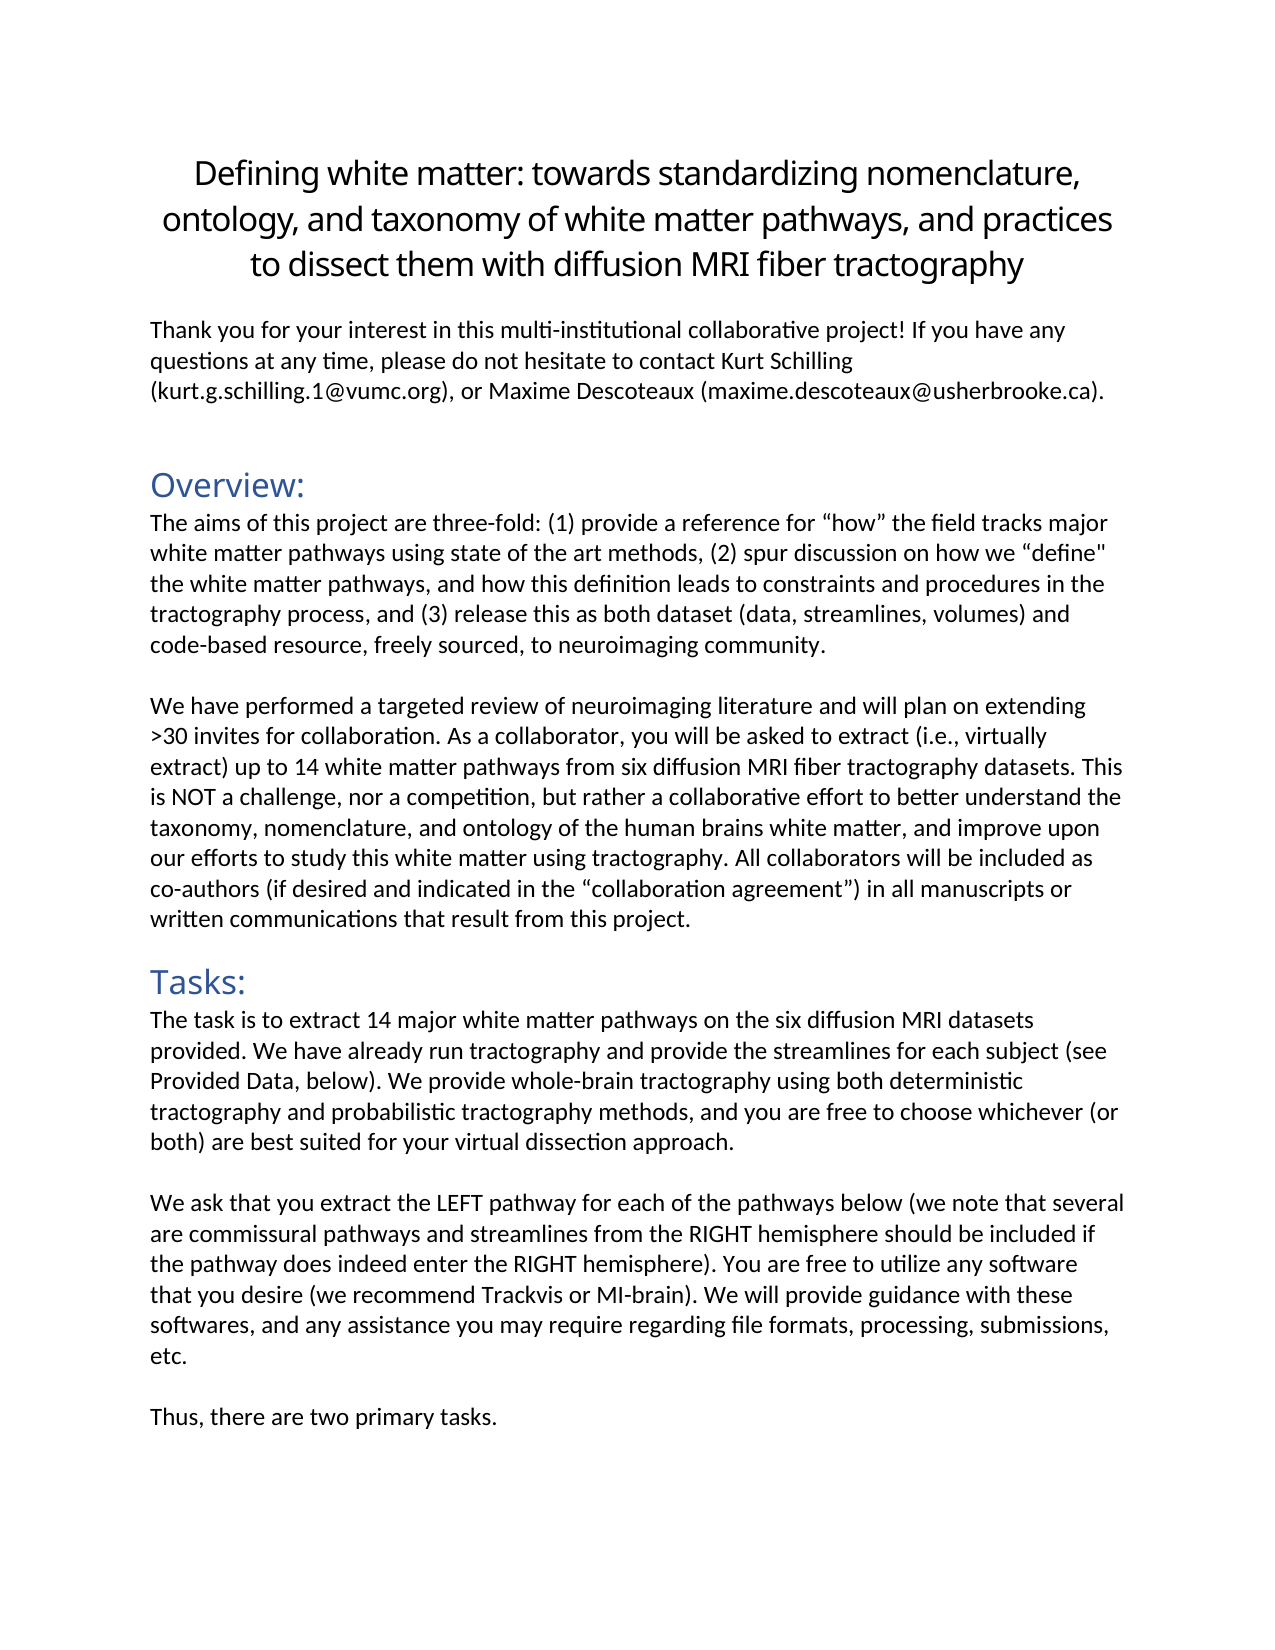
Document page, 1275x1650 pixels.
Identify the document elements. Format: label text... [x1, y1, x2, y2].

text The task is to extract 14 major white matter pathways on the six diffusion MRI datasets provided. We have already run tractography and provide the streamlines for each subject (see Provided Data, below). We provide whole-brain tractography using both deterministic tractography and probabilistic tractography methods, and you are free to choose whichever (or both) are best suited for your virtual dissection approach. [150, 1004, 1125, 1157]
subtitle Overview: [150, 461, 1125, 507]
text We have performed a targeted review of neuroimaging literature and will plan on extending >30 invites for collaboration. As a collaborator, you will be asked to extract (i.e., virtually extract) up to 14 white matter pathways from six diffusion MRI fiber tractography datasets. This is NOT a challenge, nor a competition, but rather a collaborative effort to better understand the taxonomy, nomenclature, and ontology of the human brains white matter, and improve upon our efforts to study this white matter using tractography. All collaborators will be included as co-authors (if desired and indicated in the “collaboration agreement”) in all manuscripts or written communications that result from this project. [150, 690, 1125, 934]
text Thank you for your interest in this multi-institutional collaborative project! If you have any questions at any time, please do not hesitate to contact Kurt Schilling (kurt.g.schilling.1@vumc.org), or Maxime Descoteaux (maxime.descoteaux@usherbrooke.ca). [150, 314, 1125, 406]
text We ask that you extract the LEFT pathway for each of the pathways below (we note that several are commissural pathways and streamlines from the RIGHT hemisphere should be included if the pathway does indeed enter the RIGHT hemisphere). You are free to utilize any software that you desire (we recommend Trackvis or MI-brain). We will provide guidance with these softwares, and any assistance you may require regarding file formats, processing, submissions, etc. [150, 1188, 1125, 1371]
title Defining white matter: towards standardizing nomenclature, ontology, and taxonomy of white matter pathways, and practices to dissect them with diffusion MRI fiber tractography [150, 150, 1125, 286]
text The aims of this project are three-fold: (1) provide a reference for “how” the field tracks major white matter pathways using state of the art methods, (2) spur discussion on how we “define" the white matter pathways, and how this definition leads to constraints and procedures in the tractography process, and (3) release this as both dataset (data, streamlines, volumes) and code-based resource, freely sourced, to neuroimaging community. [150, 507, 1125, 659]
subtitle Tasks: [150, 959, 1125, 1004]
text Thus, there are two primary tasks. [150, 1401, 1125, 1432]
